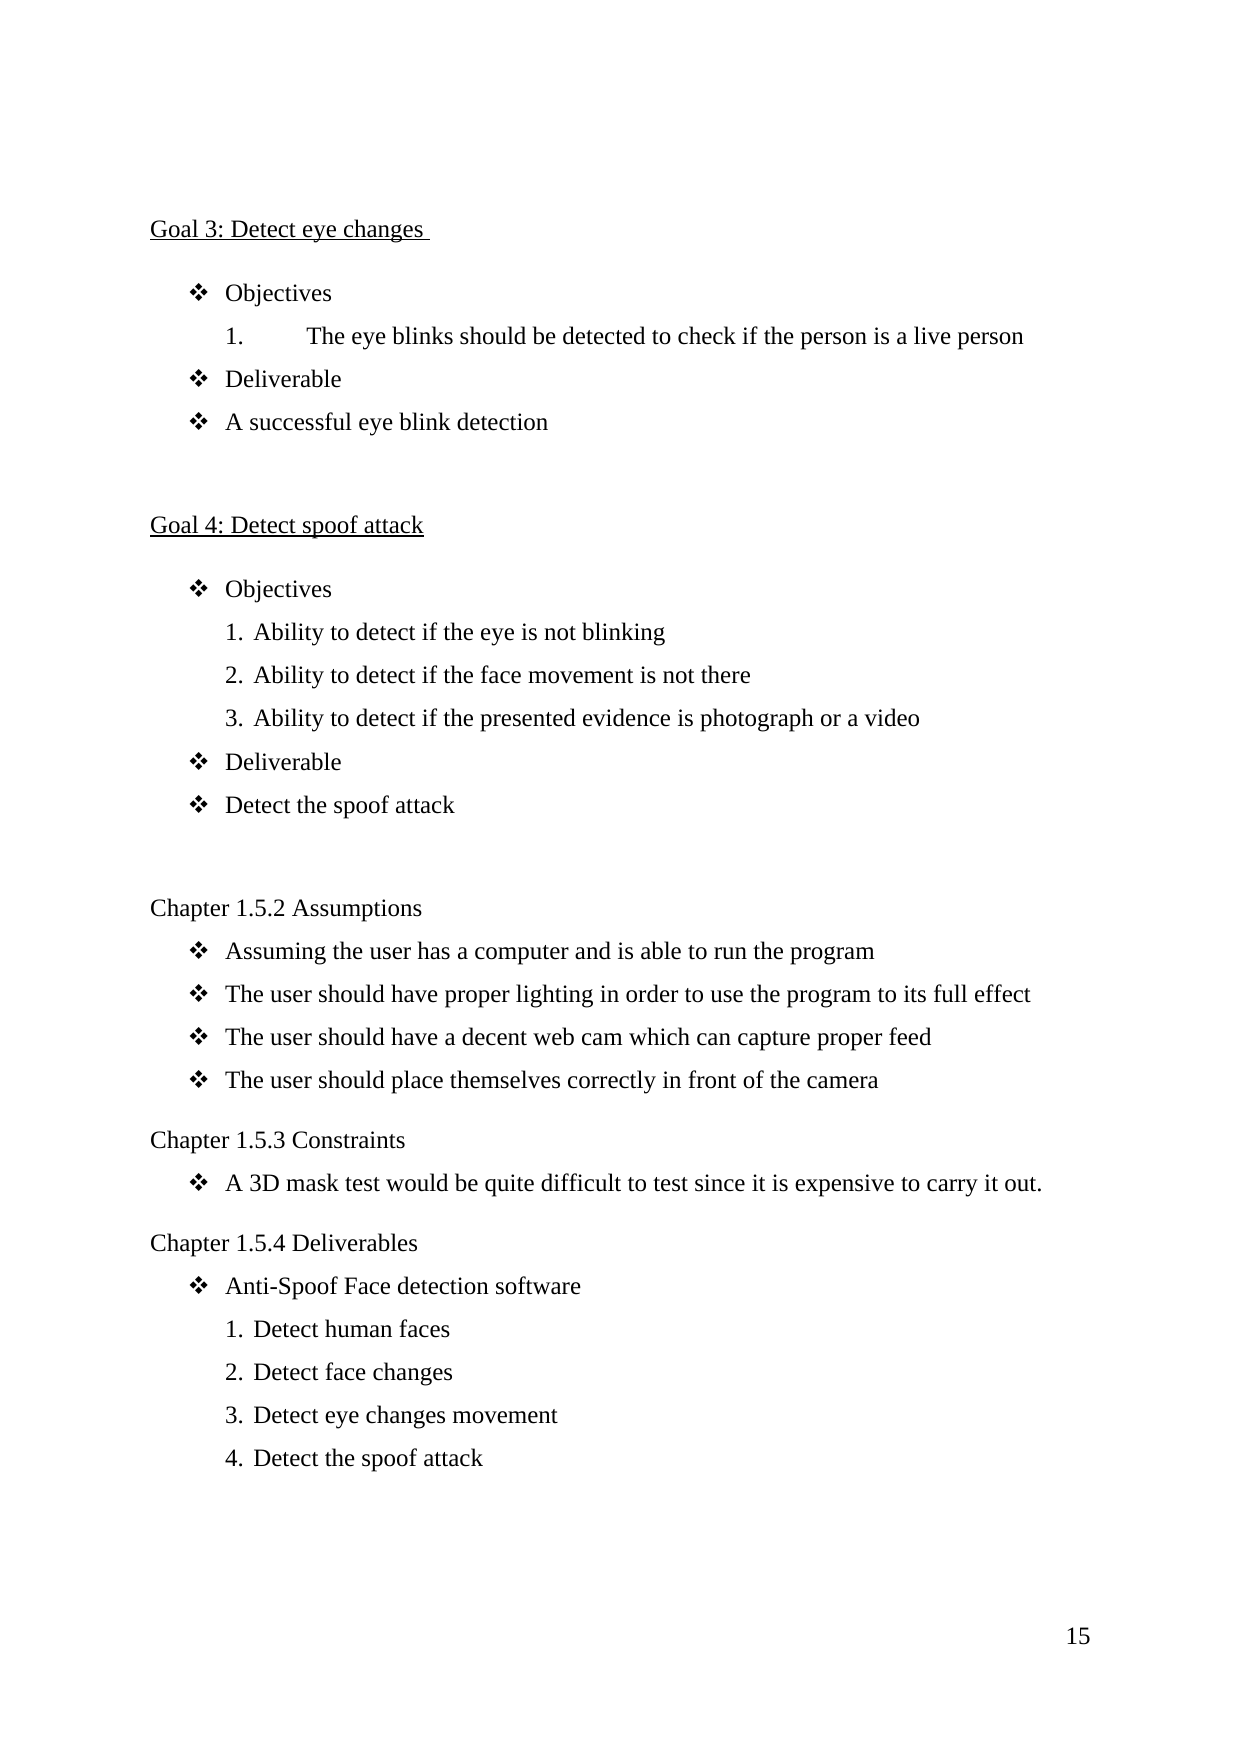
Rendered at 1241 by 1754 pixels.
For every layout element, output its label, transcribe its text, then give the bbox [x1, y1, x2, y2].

text Goal 4: Detect spoof attack [150, 510, 1090, 539]
list Objectives [187, 278, 1090, 307]
subtitle Chapter 1.5.3 Constraints [150, 1125, 1090, 1154]
list Detect human faces [225, 1314, 1090, 1343]
list Ability to detect if the eye is not blinking [225, 617, 1090, 646]
list Ability to detect if the presented evidence is photograph or a video [225, 703, 1090, 732]
list A 3D mask test would be quite difficult to test since it is expensive to carry it out. [187, 1168, 1090, 1197]
list Detect face changes [225, 1357, 1090, 1386]
subtitle Chapter 1.5.2 Assumptions [150, 893, 1090, 921]
subtitle Chapter 1.5.4 Deliverables [150, 1228, 1090, 1257]
list Assuming the user has a computer and is able to run the program [187, 936, 1090, 964]
text Goal 3: Detect eye changes [150, 214, 1090, 243]
list The user should place themselves correctly in front of the camera [187, 1065, 1090, 1094]
list Deliverable [187, 364, 1090, 393]
list Detect the spoof attack [187, 790, 1090, 818]
list A successful eye blink detection [187, 407, 1090, 436]
list Deliverable [187, 747, 1090, 775]
list The user should have a decent web cam which can capture proper feed [187, 1022, 1090, 1051]
list The eye blinks should be detected to check if the person is a live person [225, 321, 1090, 350]
list Detect eye changes movement [225, 1400, 1090, 1429]
list Objectives [187, 574, 1090, 603]
list Detect the spoof attack [225, 1443, 1090, 1472]
list Ability to detect if the face movement is not there [225, 660, 1090, 689]
list Anti-Spoof Face detection software [187, 1271, 1090, 1300]
list The user should have proper lighting in order to use the program to its full effect [187, 979, 1090, 1008]
